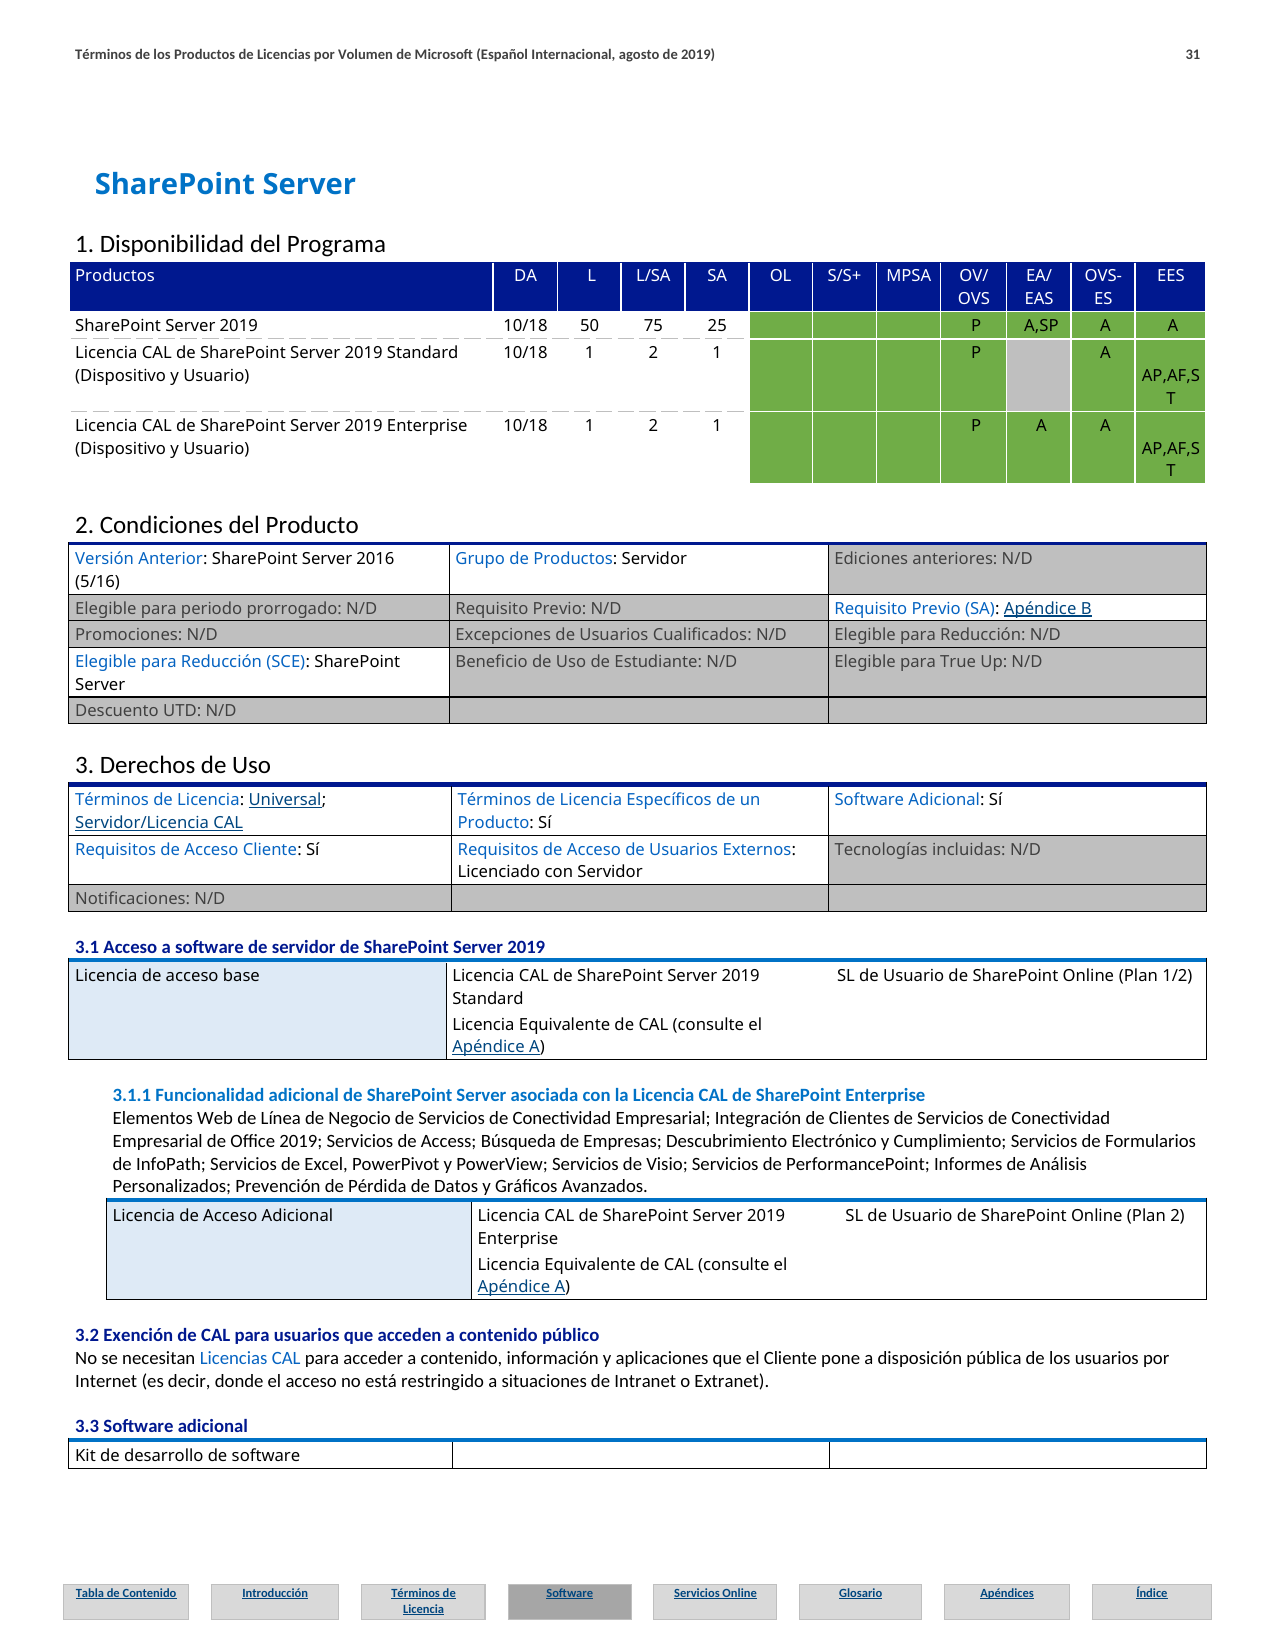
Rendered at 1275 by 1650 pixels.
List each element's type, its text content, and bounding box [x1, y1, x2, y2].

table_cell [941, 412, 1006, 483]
subtitle 3.1.1 Funcionalidad adicional de SharePoint Server asociada con la Licencia CAL de SharePoint Enterprise [112, 1083, 1200, 1106]
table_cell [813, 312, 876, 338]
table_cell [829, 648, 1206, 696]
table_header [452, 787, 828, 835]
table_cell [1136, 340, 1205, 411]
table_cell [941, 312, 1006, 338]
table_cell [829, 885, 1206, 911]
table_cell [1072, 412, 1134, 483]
list 3. Derechos de Uso [75, 749, 1200, 780]
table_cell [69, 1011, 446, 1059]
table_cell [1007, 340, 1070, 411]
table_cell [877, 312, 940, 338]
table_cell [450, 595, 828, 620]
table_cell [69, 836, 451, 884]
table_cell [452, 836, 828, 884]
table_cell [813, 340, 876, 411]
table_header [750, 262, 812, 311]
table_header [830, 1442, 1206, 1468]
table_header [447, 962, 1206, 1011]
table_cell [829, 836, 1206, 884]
subtitle 3.1 Acceso a software de servidor de SharePoint Server 2019 [75, 935, 1200, 958]
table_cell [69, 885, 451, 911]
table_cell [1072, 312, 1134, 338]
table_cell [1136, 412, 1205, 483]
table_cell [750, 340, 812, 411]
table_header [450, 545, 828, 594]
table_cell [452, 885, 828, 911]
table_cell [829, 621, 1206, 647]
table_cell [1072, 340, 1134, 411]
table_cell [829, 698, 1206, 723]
subtitle SharePoint Server [75, 163, 1200, 203]
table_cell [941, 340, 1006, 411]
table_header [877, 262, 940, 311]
list 2. Condiciones del Producto [75, 510, 1200, 540]
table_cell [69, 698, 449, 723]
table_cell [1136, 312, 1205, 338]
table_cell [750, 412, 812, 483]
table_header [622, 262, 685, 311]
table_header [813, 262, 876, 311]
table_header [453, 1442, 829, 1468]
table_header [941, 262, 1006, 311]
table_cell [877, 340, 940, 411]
list 1. Disponibilidad del Programa [75, 228, 1200, 259]
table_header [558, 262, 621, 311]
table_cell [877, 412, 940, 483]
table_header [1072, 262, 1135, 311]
subtitle 3.3 Software adicional [75, 1414, 1200, 1437]
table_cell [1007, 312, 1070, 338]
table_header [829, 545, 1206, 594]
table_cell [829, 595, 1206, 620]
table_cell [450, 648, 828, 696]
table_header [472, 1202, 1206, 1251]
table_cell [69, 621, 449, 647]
list No se necesitan Licencias CAL para acceder a contenido, información y aplicaciones que el Cliente pone a disposición pública de los usuarios por Internet (es decir, donde el acceso no está restringido a situaciones de Intranet o Extranet). [75, 1346, 1200, 1392]
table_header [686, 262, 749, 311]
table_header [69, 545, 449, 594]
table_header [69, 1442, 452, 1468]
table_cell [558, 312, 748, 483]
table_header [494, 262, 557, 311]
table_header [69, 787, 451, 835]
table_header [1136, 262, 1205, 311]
subtitle 3.2 Exención de CAL para usuarios que acceden a contenido público [75, 1323, 1200, 1346]
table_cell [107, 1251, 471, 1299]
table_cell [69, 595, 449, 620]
list Elementos Web de Línea de Negocio de Servicios de Conectividad Empresarial; Integración de Clientes de Servicios de Conectividad Empresarial de Office 2019; Servicios de Access; Búsqueda de Empresas; Descubrimiento Electrónico y Cumplimiento; Servicios de Formularios de InfoPath; Servicios de Excel, PowerPivot y PowerView; Servicios de Visio; Servicios de PerformancePoint; Informes de Análisis Personalizados; Prevención de Pérdida de Datos y Gráficos Avanzados. [112, 1106, 1200, 1198]
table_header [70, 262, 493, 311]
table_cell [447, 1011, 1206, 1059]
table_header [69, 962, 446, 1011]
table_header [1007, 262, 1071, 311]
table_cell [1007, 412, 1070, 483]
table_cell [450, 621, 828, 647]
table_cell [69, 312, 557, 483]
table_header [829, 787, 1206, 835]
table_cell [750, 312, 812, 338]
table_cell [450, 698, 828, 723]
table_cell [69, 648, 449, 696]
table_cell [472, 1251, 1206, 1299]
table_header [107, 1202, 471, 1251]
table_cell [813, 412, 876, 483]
